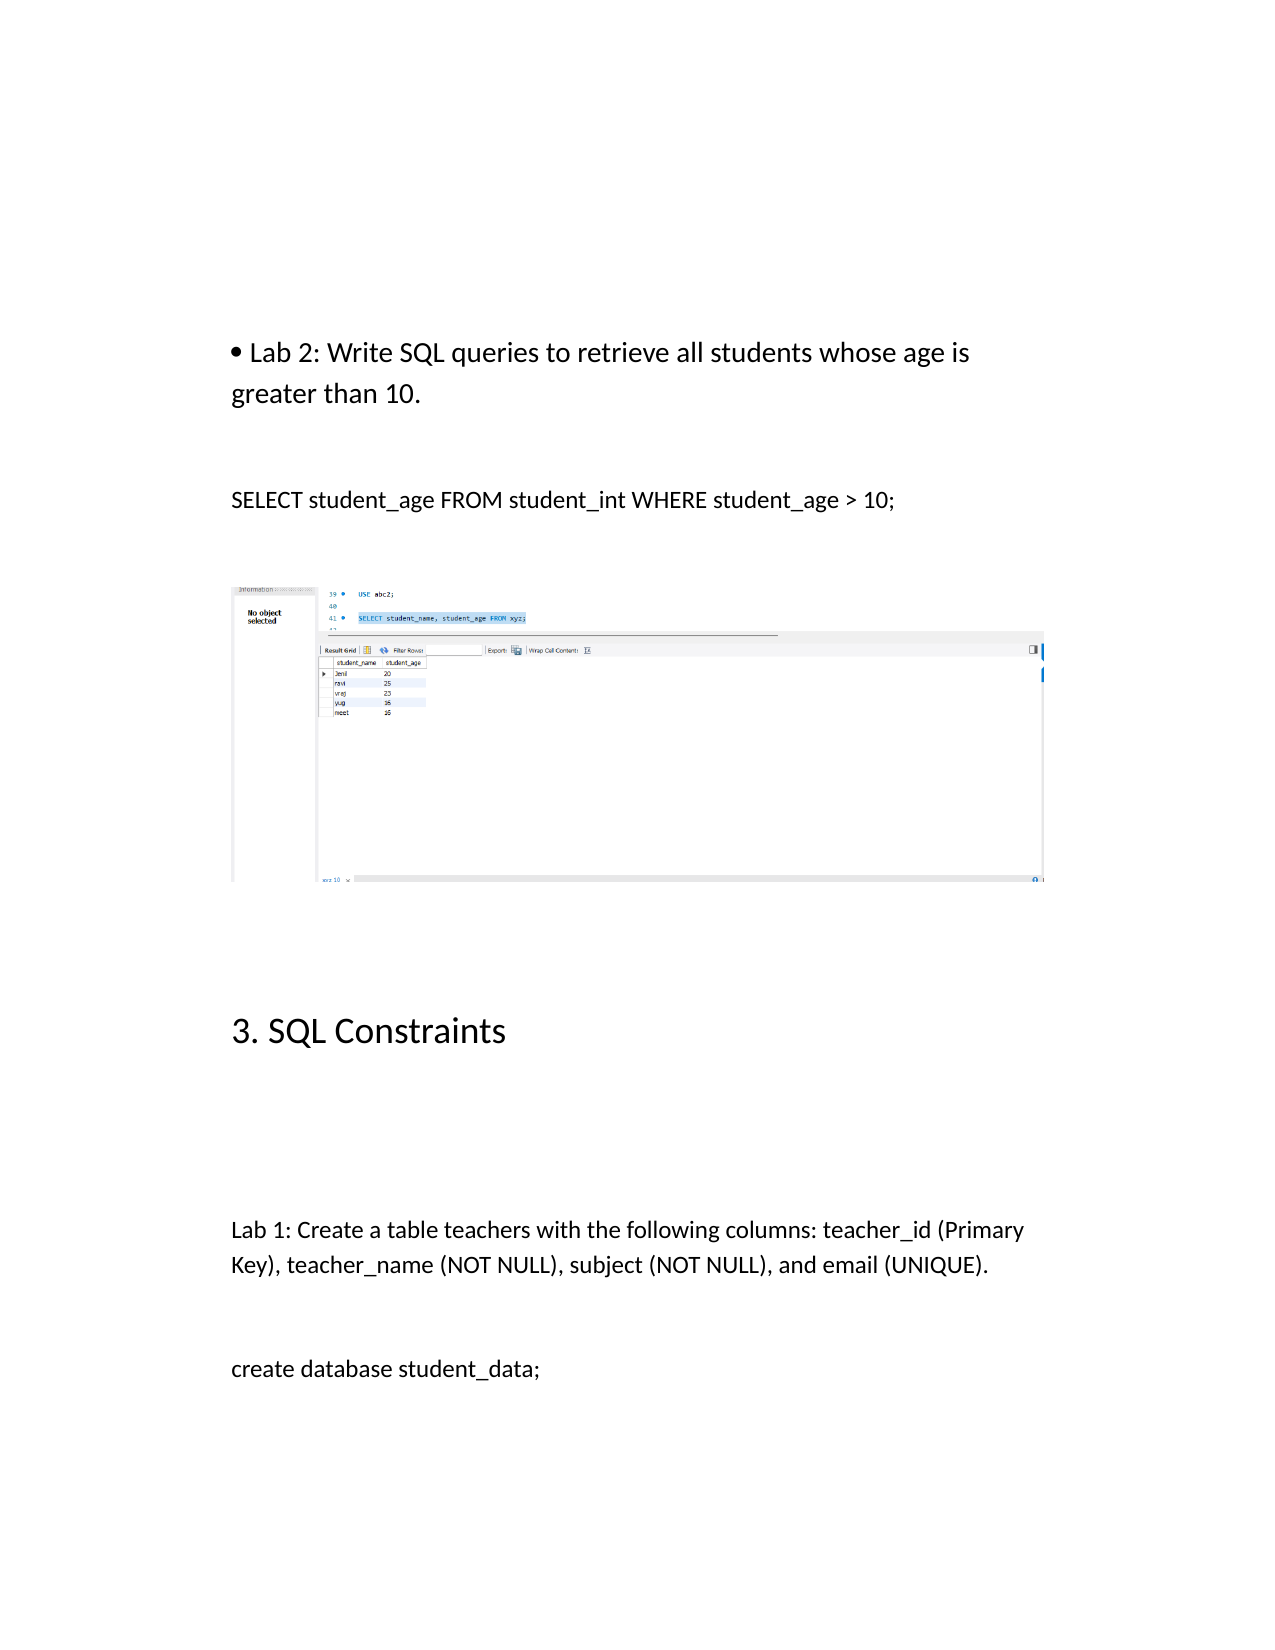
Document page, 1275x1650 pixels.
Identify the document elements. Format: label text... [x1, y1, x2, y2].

text create database student_data; [231, 1353, 1044, 1383]
picture [231, 587, 1044, 882]
text Lab 2: Write SQL queries to retrieve all students whose age is greater than 10. [231, 334, 1044, 411]
text SELECT student_age FROM student_int WHERE student_age > 10; [231, 484, 1044, 515]
text 3. SQL Constraints [231, 1007, 1044, 1052]
text Lab 1: Create a table teachers with the following columns: teacher_id (Primary Key), teacher_name (NOT NULL), subject (NOT NULL), and email (UNIQUE). [231, 1215, 1044, 1280]
